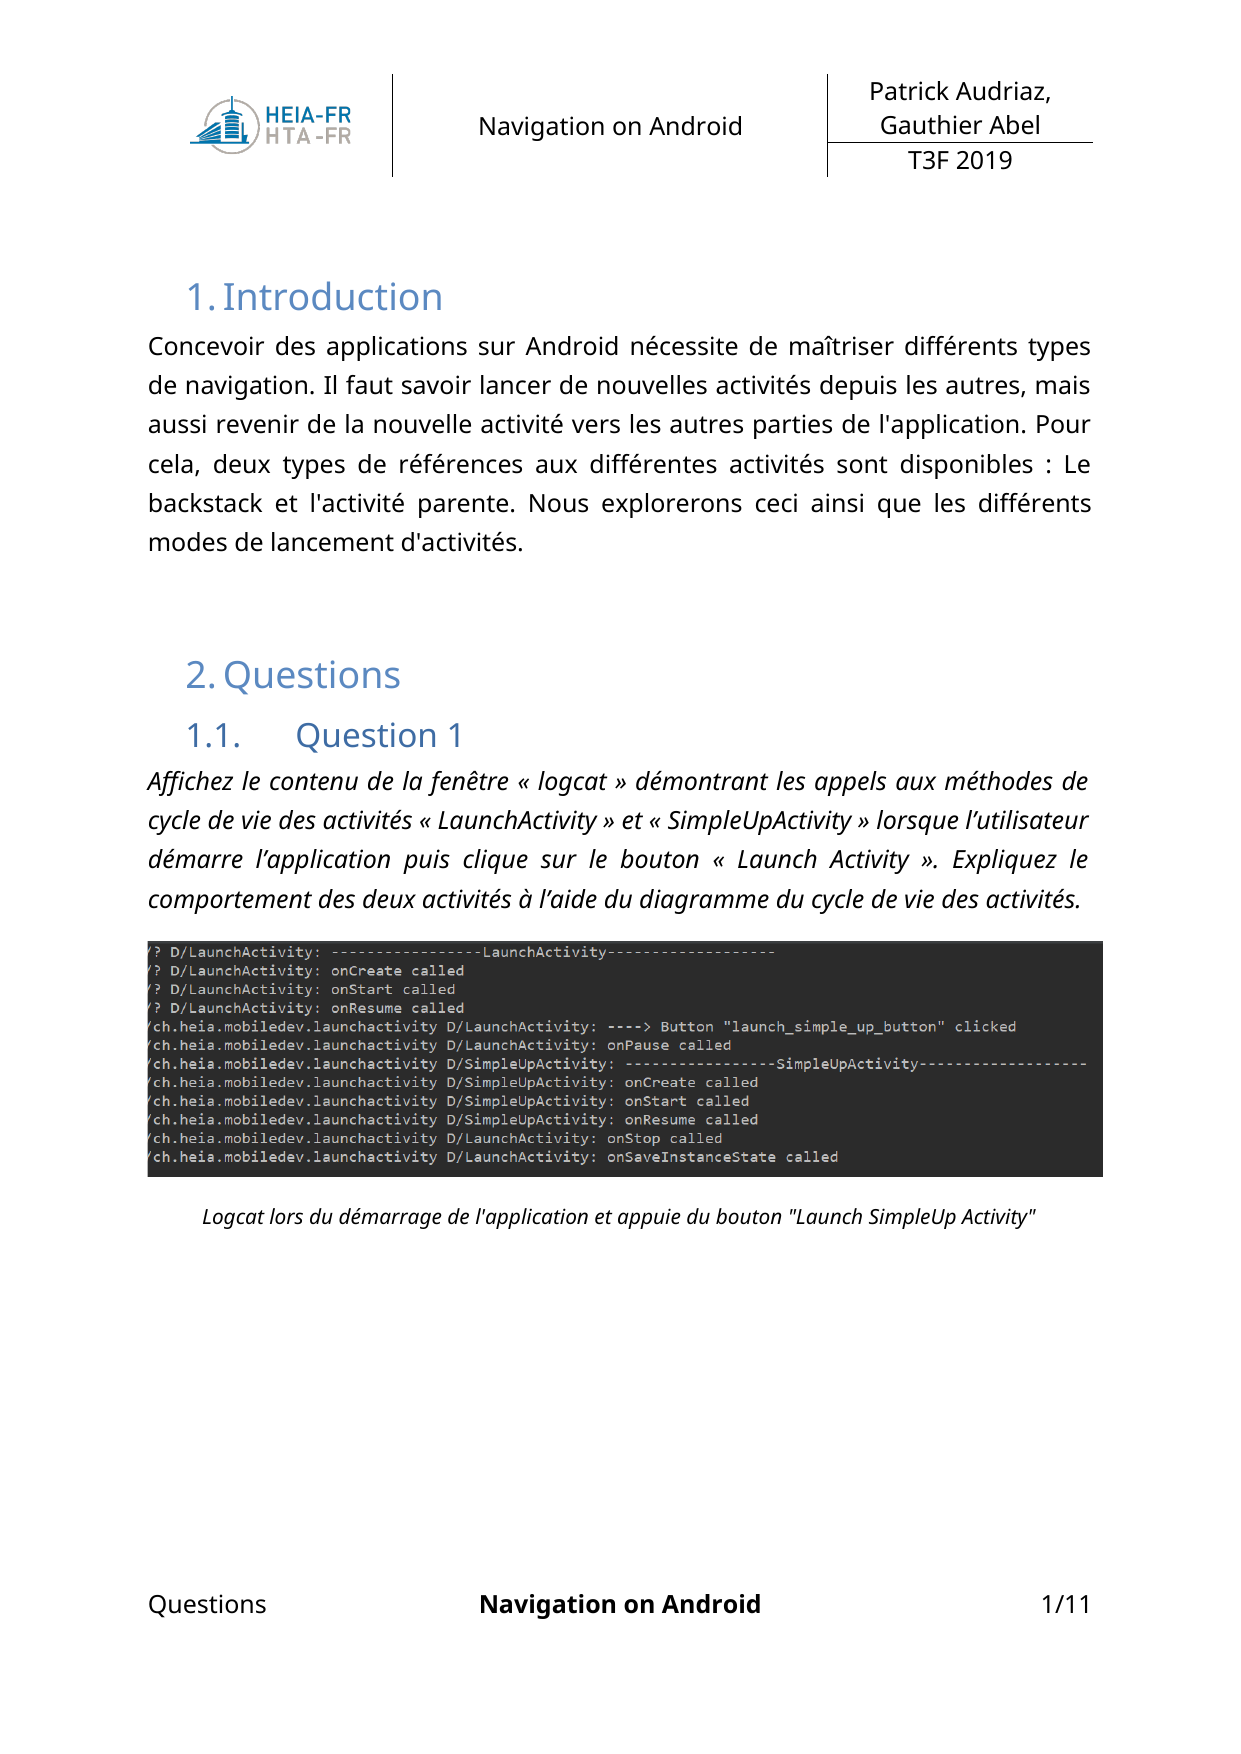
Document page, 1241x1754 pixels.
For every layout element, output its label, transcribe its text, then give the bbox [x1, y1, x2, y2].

subtitle Questions [185, 649, 1093, 700]
picture [190, 96, 351, 155]
subtitle Question 1 [185, 712, 1093, 757]
text Affichez le contenu de la fenêtre « logcat » démontrant les appels aux méthodes de cycle de vie des activités « LaunchActivity » et « SimpleUpActivity » lorsque l’utilisateur démarre l’application puis clique sur le bouton « Launch Activity ». Expliquez le comportement des deux activités à l’aide du diagramme du cycle de vie des activités. [148, 764, 1093, 915]
picture [147, 941, 1103, 1177]
text Logcat lors du démarrage de l'application et appuie du bouton "Launch SimpleUp Activity" [148, 1202, 1093, 1231]
subtitle Introduction [185, 270, 1093, 321]
text Concevoir des applications sur Android nécessite de maîtriser différents types de navigation. Il faut savoir lancer de nouvelles activités depuis les autres, mais aussi revenir de la nouvelle activité vers les autres parties de l'application. Pour cela, deux types de références aux différentes activités sont disponibles : Le backstack et l'activité parente. Nous explorerons ceci ainsi que les différents modes de lancement d'activités. [148, 329, 1093, 559]
